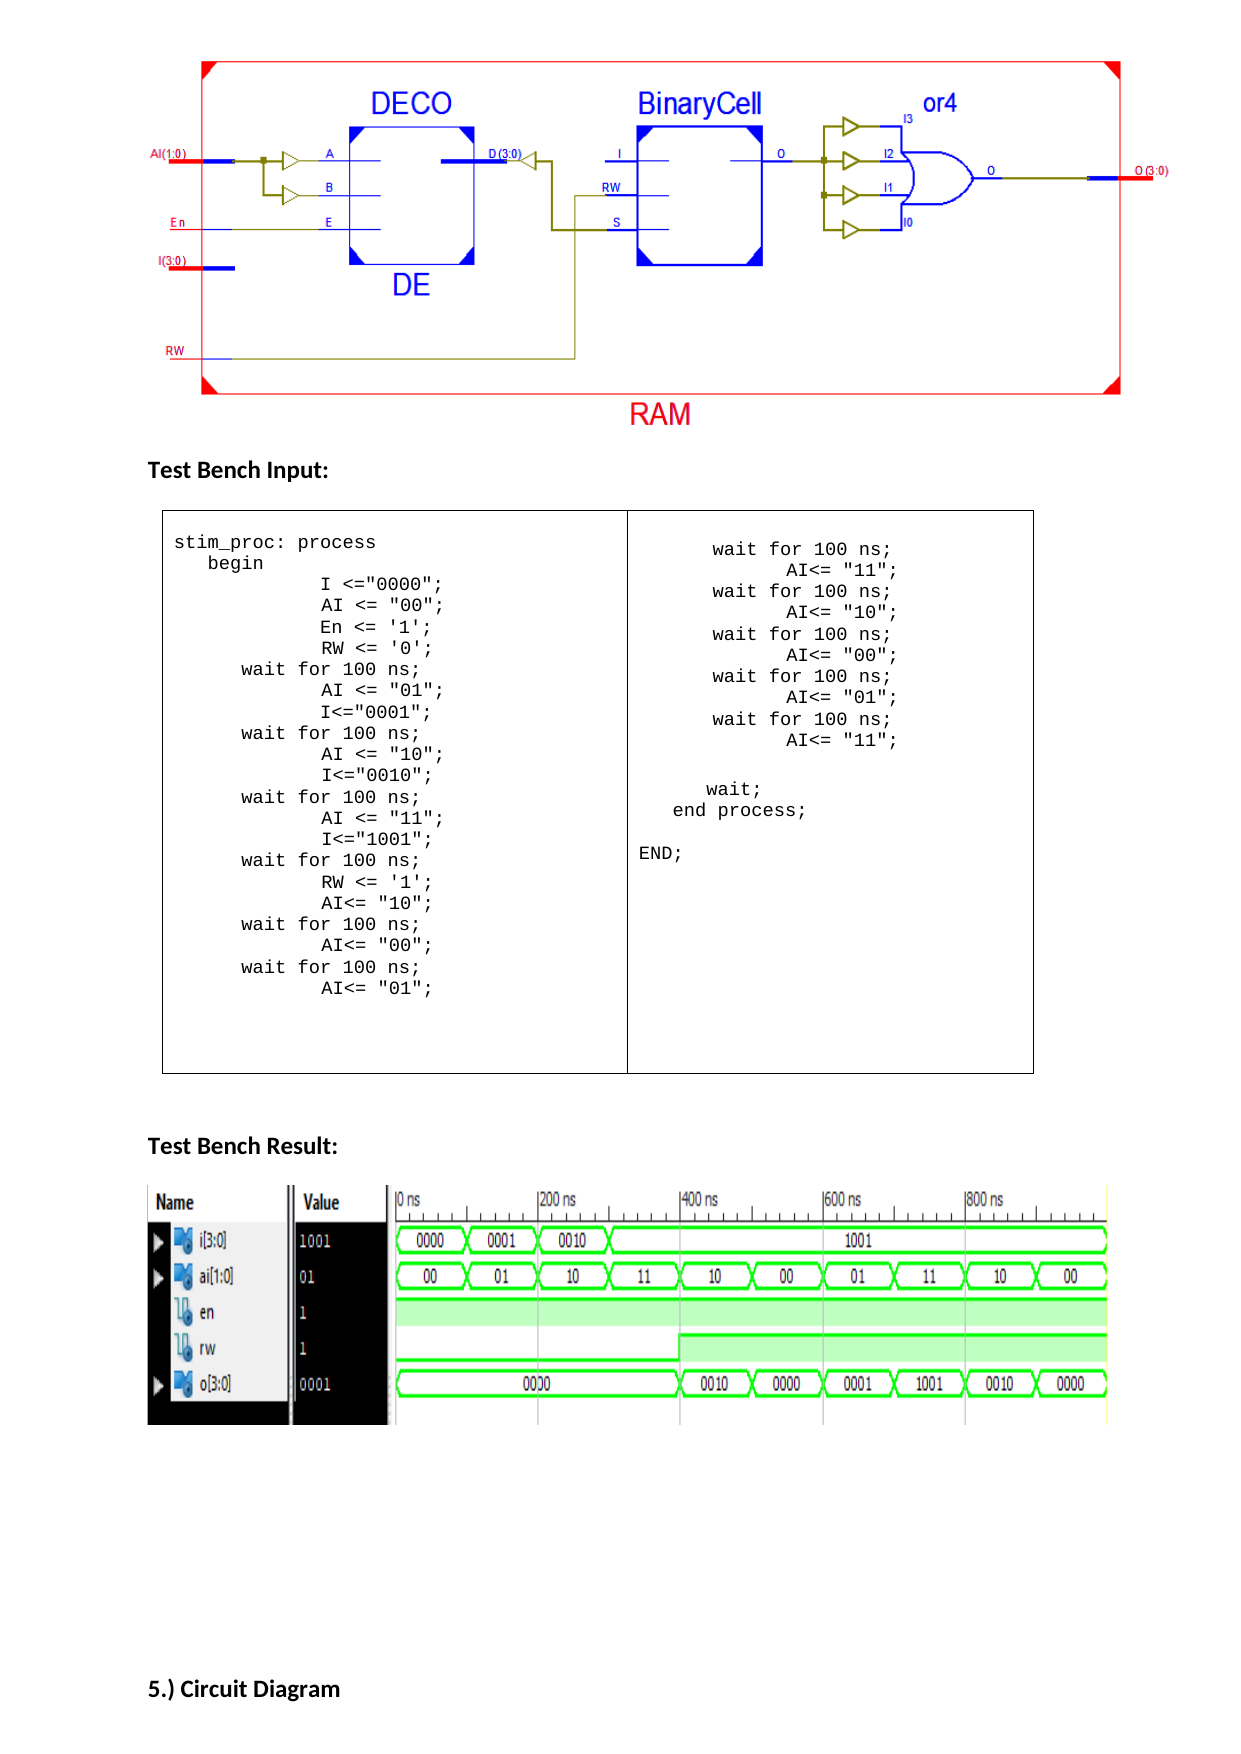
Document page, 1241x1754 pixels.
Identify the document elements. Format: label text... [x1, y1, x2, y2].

table_header stim_proc: process begin I <="0000"; AI <= "00"; En <= '1'; RW <= '0'; wait for 100 ns; AI <= "01"; I<="0001"; wait for 100 ns; AI <= "10"; I<="0010"; wait for 100 ns; AI <= "11"; I<="1001"; wait for 100 ns; RW <= '1'; AI<= "10"; wait for 100 ns; AI<= "00"; wait for 100 ns; AI<= "01"; [163, 511, 627, 1073]
text 5.) Circuit Diagram [148, 1673, 1107, 1704]
text Test Bench Result: [148, 1130, 1107, 1160]
text Test Bench Input: [148, 454, 1107, 485]
table_header wait for 100 ns; AI<= "11"; wait for 100 ns; AI<= "10"; wait for 100 ns; AI<= "00"; wait for 100 ns; AI<= "01"; wait for 100 ns; AI<= "11"; wait; end process; END; [628, 511, 1033, 1073]
picture [147, 59, 1172, 430]
picture [147, 1185, 1108, 1425]
